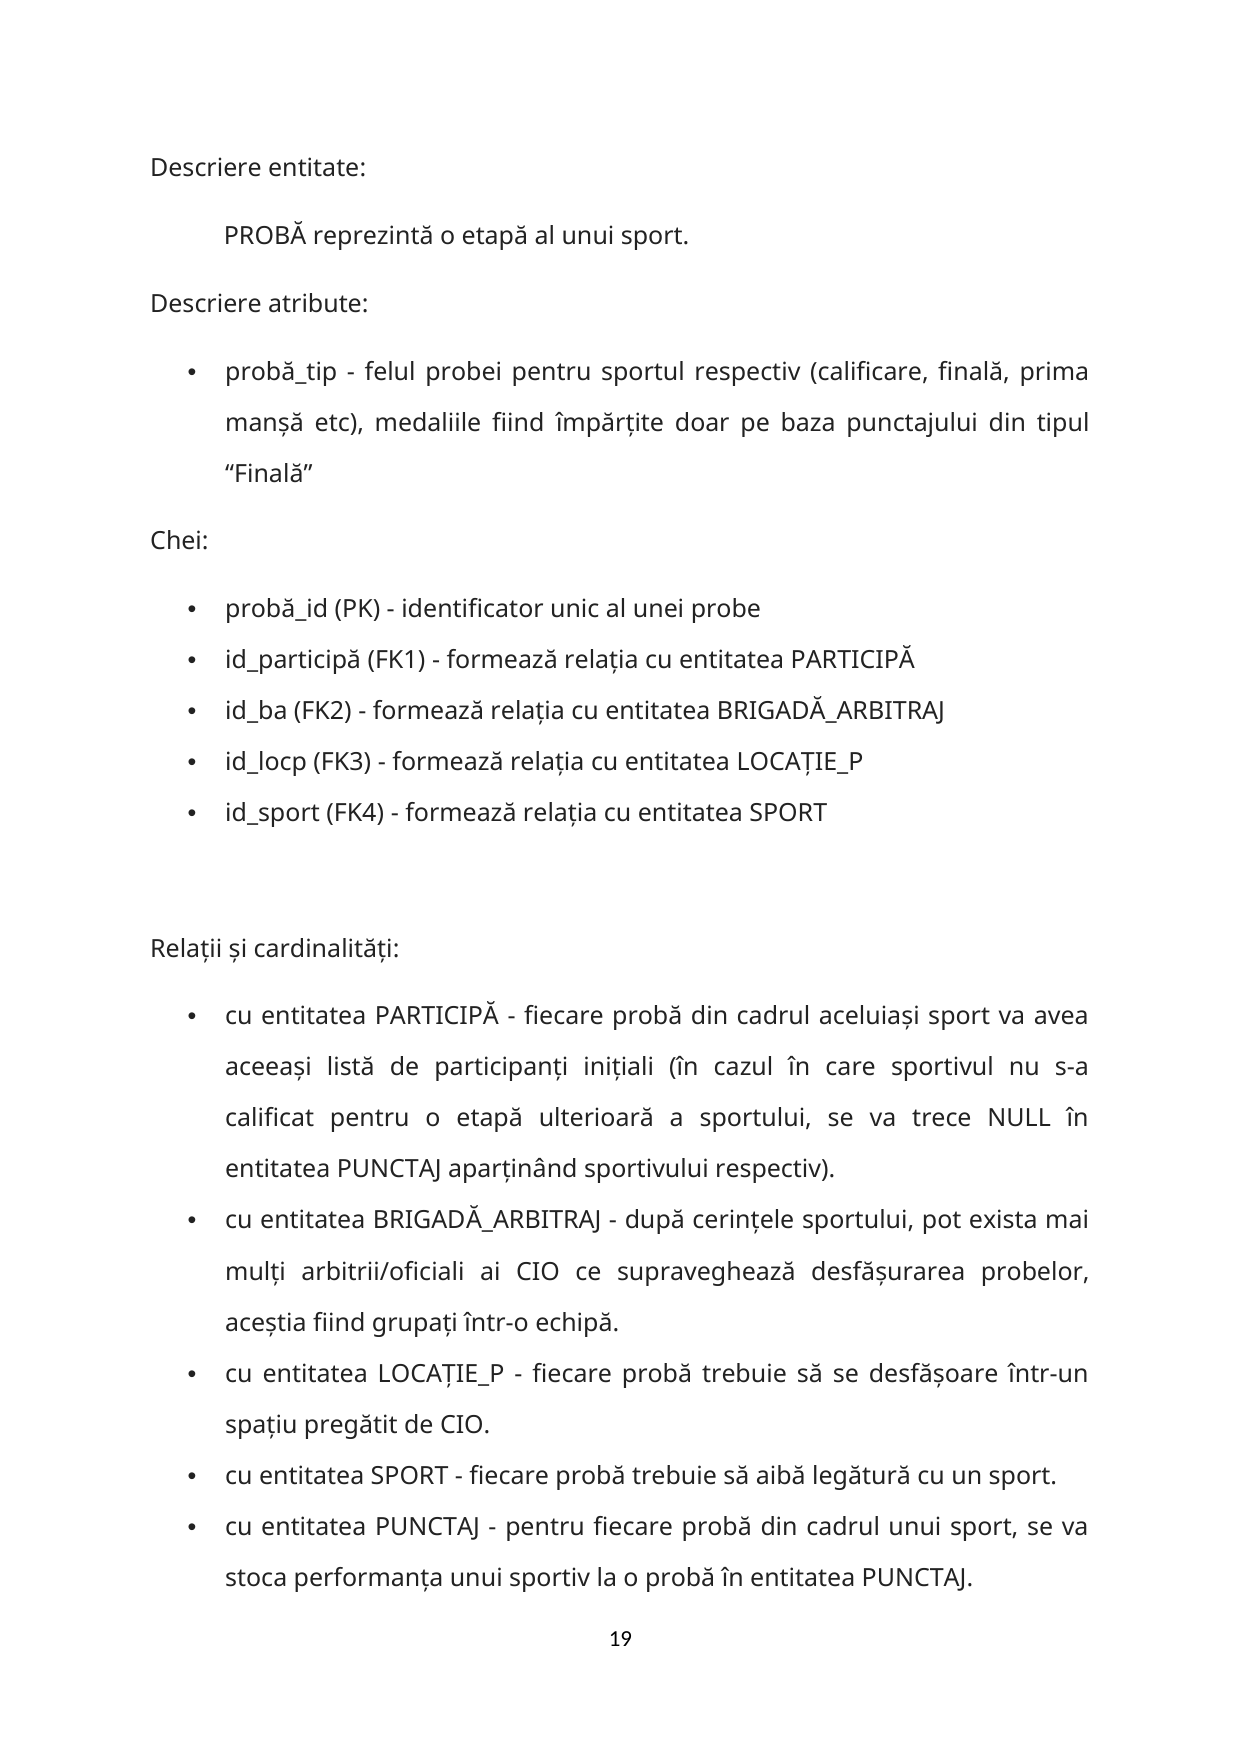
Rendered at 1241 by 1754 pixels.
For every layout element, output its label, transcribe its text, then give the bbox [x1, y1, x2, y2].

list cu entitatea SPORT - fiecare probă trebuie să aibă legătură cu un sport. [187, 1457, 1090, 1491]
list id_participă (FK1) - formează relația cu entitatea PARTICIPĂ [187, 642, 1090, 676]
text Descriere entitate: [150, 150, 1090, 184]
list id_locp (FK3) - formează relația cu entitatea LOCAȚIE_P [187, 744, 1090, 778]
list id_sport (FK4) - formează relația cu entitatea SPORT [187, 795, 1090, 829]
list id_ba (FK2) - formează relația cu entitatea BRIGADĂ_ARBITRAJ [187, 693, 1090, 727]
text Relații și cardinalități: [150, 930, 1090, 964]
text Descriere atribute: [150, 285, 1090, 319]
text Chei: [150, 523, 1090, 557]
list cu entitatea PUNCTAJ - pentru fiecare probă din cadrul unui sport, se va stoca performanța unui sportiv la o probă în entitatea PUNCTAJ. [187, 1508, 1090, 1593]
list probă_tip - felul probei pentru sportul respectiv (calificare, finală, prima manșă etc), medaliile fiind împărțite doar pe baza punctajului din tipul “Finală” [187, 353, 1090, 489]
list cu entitatea PARTICIPĂ - fiecare probă din cadrul aceluiași sport va avea aceeași listă de participanți inițiali (în cazul în care sportivul nu s-a calificat pentru o etapă ulterioară a sportului, se va trece NULL în entitatea PUNCTAJ aparținând sportivului respectiv). [187, 998, 1090, 1185]
list cu entitatea BRIGADĂ_ARBITRAJ - după cerințele sportului, pot exista mai mulți arbitrii/oficiali ai CIO ce supraveghează desfășurarea probelor, aceștia fiind grupați într-o echipă. [187, 1202, 1090, 1338]
list probă_id (PK) - identificator unic al unei probe [187, 591, 1090, 625]
text PROBĂ reprezintă o etapă al unui sport. [150, 218, 1090, 252]
list cu entitatea LOCAȚIE_P - fiecare probă trebuie să se desfășoare într-un spațiu pregătit de CIO. [187, 1355, 1090, 1440]
